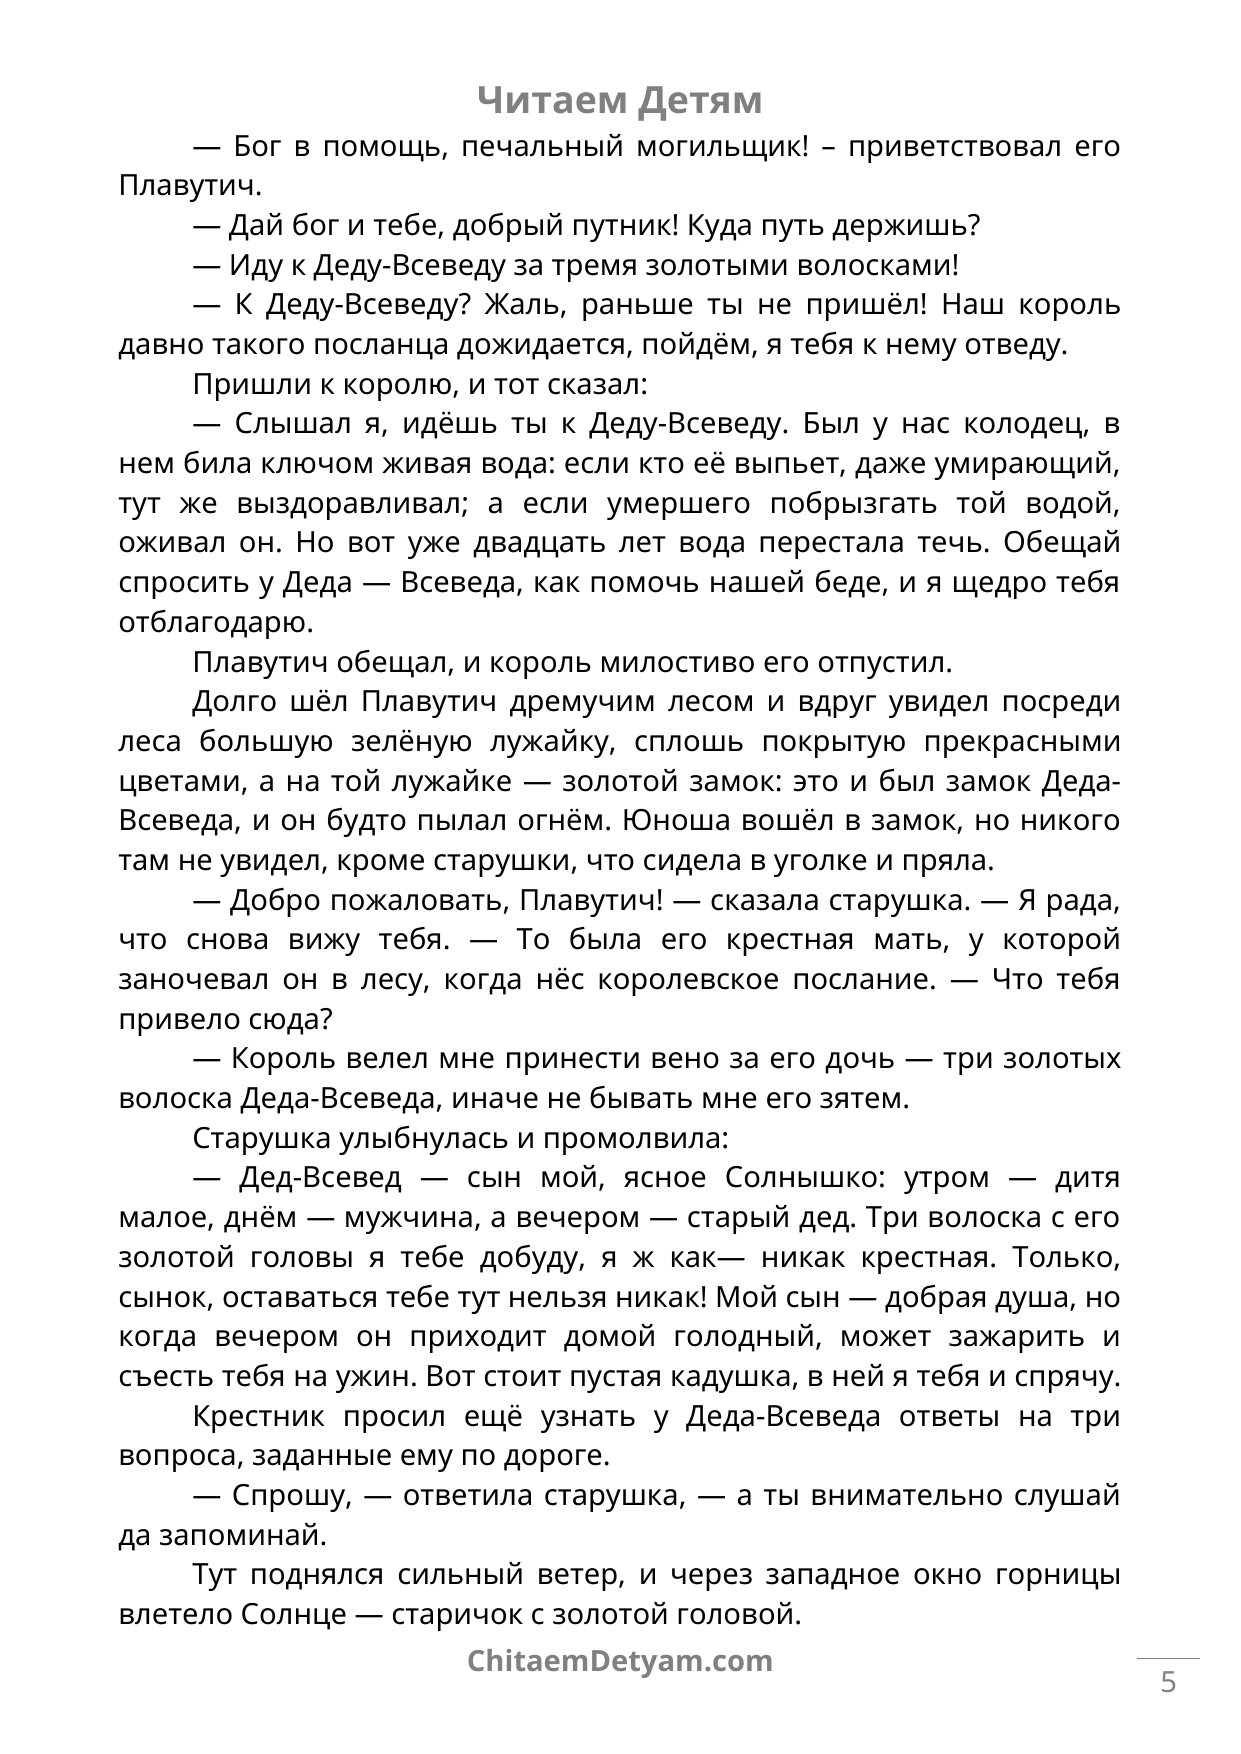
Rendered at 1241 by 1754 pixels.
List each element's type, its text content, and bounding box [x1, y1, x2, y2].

text — Король велел мне принести вено за его дочь — три золотых волоска Деда-Всеведа, иначе не бывать мне его зятем. [118, 1038, 1122, 1117]
text Крестник просил ещё узнать у Деда-Всеведа ответы на три вопроса, заданные ему по дороге. [118, 1395, 1122, 1474]
text Старушка улыбнулась и промолвила: [118, 1117, 1122, 1157]
text — Бог в помощь, печальный могильщик! – приветствовал его Плавутич. [118, 125, 1122, 204]
text — Спрошу, — ответила старушка, — а ты внимательно слушай да запоминай. [118, 1474, 1122, 1554]
text Пришли к королю, и тот сказал: [118, 363, 1122, 403]
text — Дай бог и тебе, добрый путник! Куда путь держишь? [118, 204, 1122, 244]
text Плавутич обещал, и король милостиво его отпустил. [118, 641, 1122, 681]
text — К Деду-Всеведу? Жаль, раньше ты не пришёл! Наш король давно такого посланца дожидается, пойдём, я тебя к нему отведу. [118, 284, 1122, 363]
text Тут поднялся сильный ветер, и через западное окно горницы влетело Солнце — старичок с золотой головой. [118, 1554, 1122, 1633]
text — Добро пожаловать, Плавутич! — сказала старушка. — Я рада, что снова вижу тебя. — То была его крестная мать, у которой заночевал он в лесу, когда нёс королевское послание. — Что тебя привело сюда? [118, 879, 1122, 1038]
text — Иду к Деду-Всеведу за тремя золотыми волосками! [118, 244, 1122, 284]
text Долго шёл Плавутич дремучим лесом и вдруг увидел посреди леса большую зелёную лужайку, сплошь покрытую прекрасными цветами, а на той лужайке — золотой замок: это и был замок Деда-Всеведа, и он будто пылал огнём. Юноша вошёл в замок, но никого там не увидел, кроме старушки, что сидела в уголке и пряла. [118, 681, 1122, 879]
text — Дед-Всевед — сын мой, ясное Солнышко: утром — дитя малое, днём — мужчина, а вечером — старый дед. Три волоска с его золотой головы я тебе добуду, я ж как— никак крестная. Только, сынок, оставаться тебе тут нельзя никак! Мой сын — добрая душа, но когда вечером он приходит домой голодный, может зажарить и съесть тебя на ужин. Вот стоит пустая кадушка, в ней я тебя и спрячу. [118, 1157, 1122, 1395]
text — Слышал я, идёшь ты к Деду-Всеведу. Был у нас колодец, в нем била ключом живая вода: если кто её выпьет, даже умирающий, тут же выздоравливал; а если умершего побрызгать той водой, оживал он. Но вот уже двадцать лет вода перестала течь. Обещай спросить у Деда — Всеведа, как помочь нашей беде, и я щедро тебя отблагодарю. [118, 403, 1122, 641]
